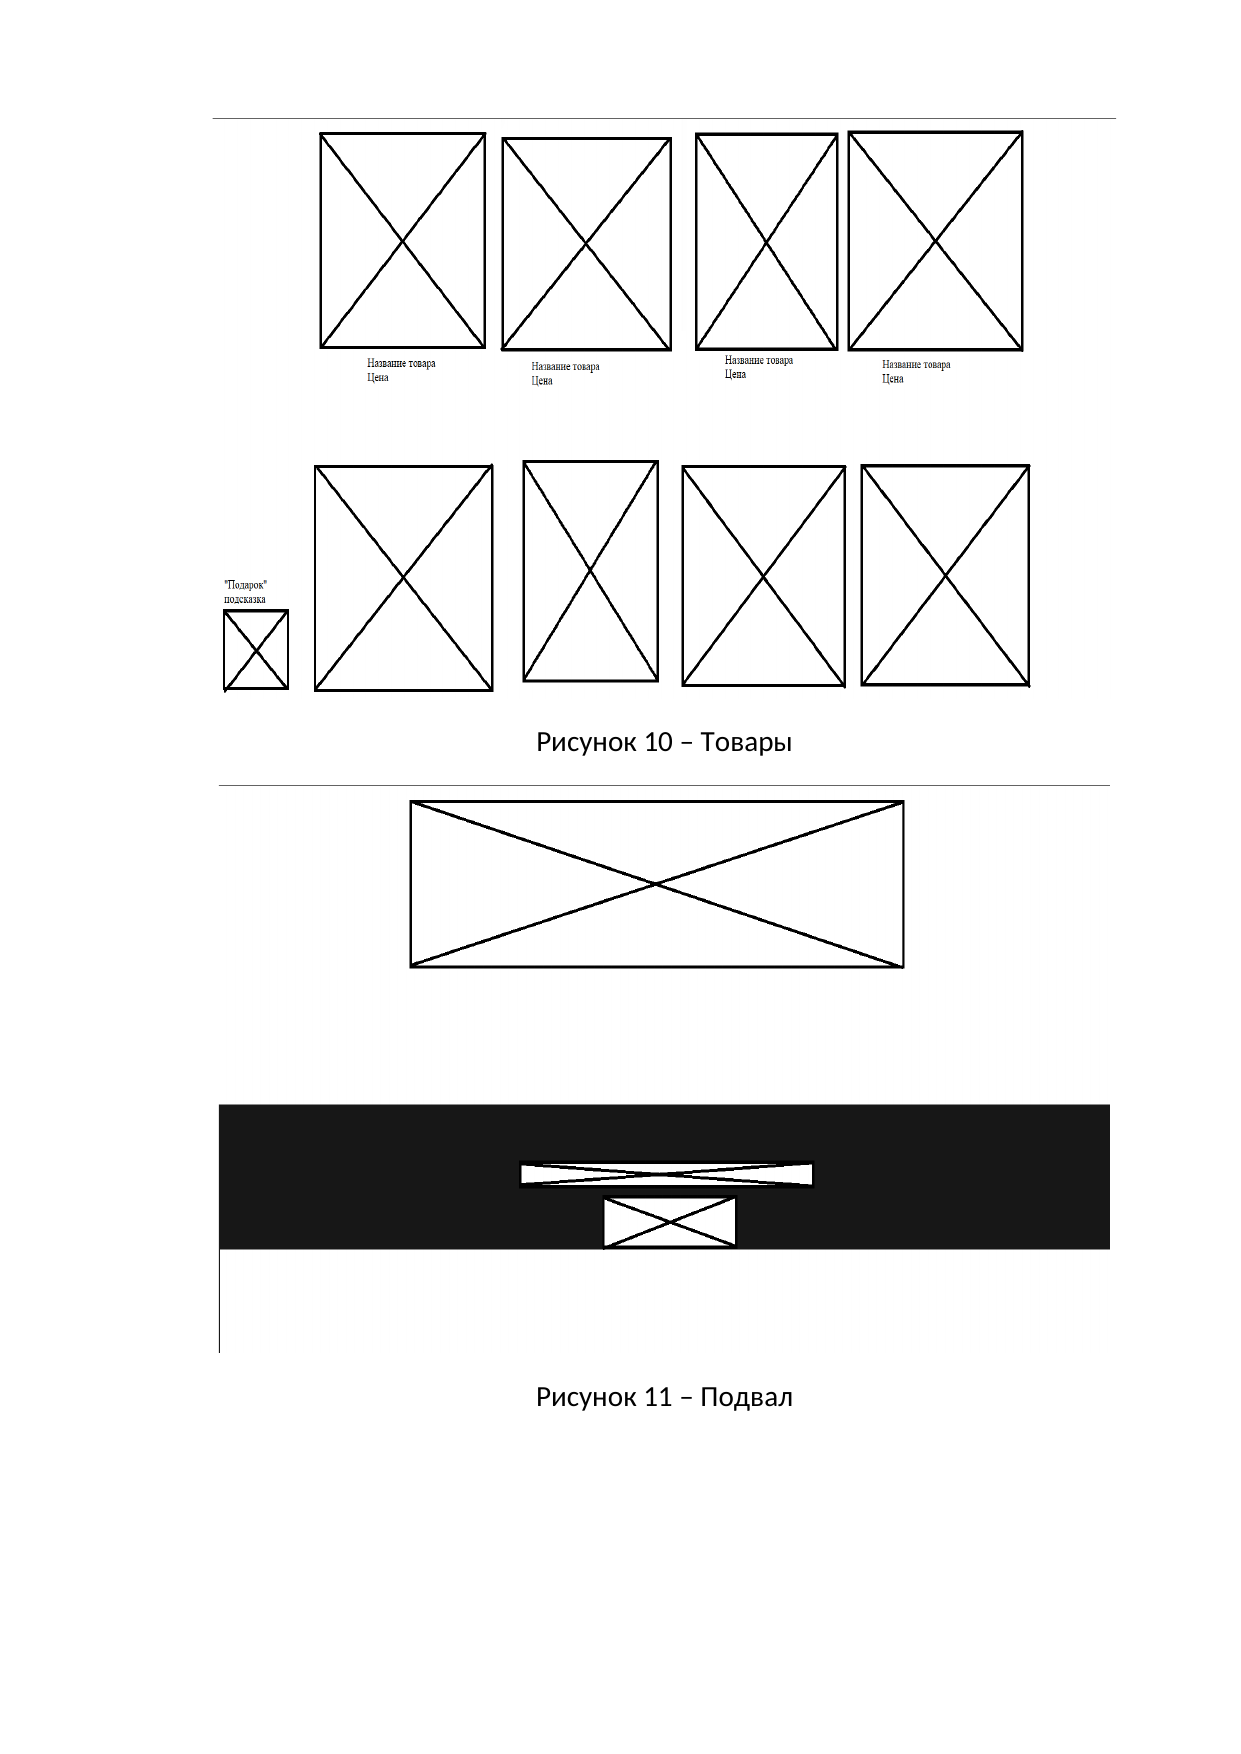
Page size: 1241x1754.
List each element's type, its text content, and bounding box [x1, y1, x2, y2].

text Рисунок 11 – Подвал [177, 1378, 1152, 1413]
picture [218, 785, 1110, 1353]
text Рисунок 10 – Товары [177, 723, 1152, 759]
picture [212, 118, 1117, 699]
